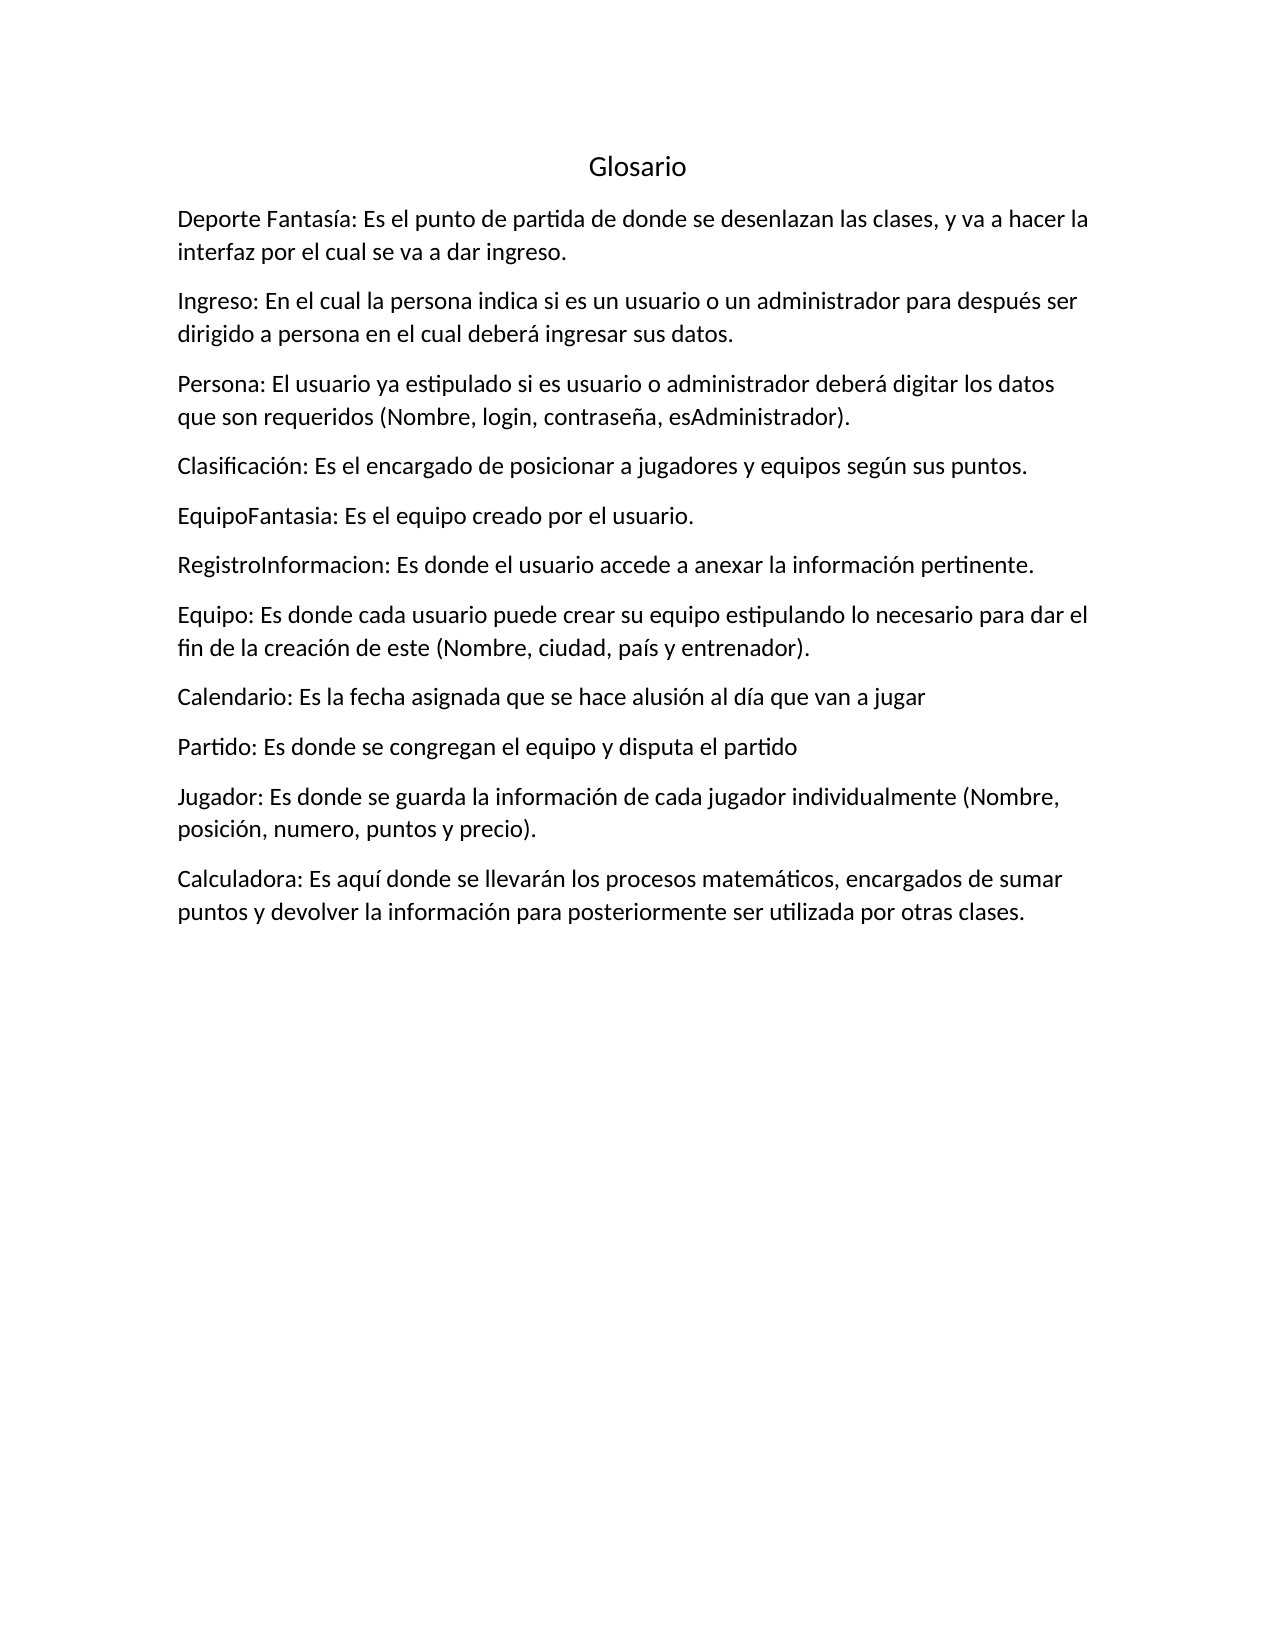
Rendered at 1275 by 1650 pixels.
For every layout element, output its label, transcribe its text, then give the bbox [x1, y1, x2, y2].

text Equipo: Es donde cada usuario puede crear su equipo estipulando lo necesario para dar el fin de la creación de este (Nombre, ciudad, país y entrenador). [177, 599, 1098, 662]
text Persona: El usuario ya estipulado si es usuario o administrador deberá digitar los datos que son requeridos (Nombre, login, contraseña, esAdministrador). [177, 368, 1098, 431]
text RegistroInformacion: Es donde el usuario accede a anexar la información pertinente. [177, 549, 1098, 580]
text Partido: Es donde se congregan el equipo y disputa el partido [177, 731, 1098, 762]
text EquipoFantasia: Es el equipo creado por el usuario. [177, 500, 1098, 530]
text Calculadora: Es aquí donde se llevarán los procesos matemáticos, encargados de sumar puntos y devolver la información para posteriormente ser utilizada por otras clases. [177, 863, 1098, 927]
text Clasificación: Es el encargado de posicionar a jugadores y equipos según sus puntos. [177, 450, 1098, 481]
text Glosario [177, 148, 1098, 183]
text Calendario: Es la fecha asignada que se hace alusión al día que van a jugar [177, 681, 1098, 712]
text Jugador: Es donde se guarda la información de cada jugador individualmente (Nombre, posición, numero, puntos y precio). [177, 781, 1098, 844]
text Deporte Fantasía: Es el punto de partida de donde se desenlazan las clases, y va a hacer la interfaz por el cual se va a dar ingreso. [177, 203, 1098, 266]
text Ingreso: En el cual la persona indica si es un usuario o un administrador para después ser dirigido a persona en el cual deberá ingresar sus datos. [177, 285, 1098, 349]
